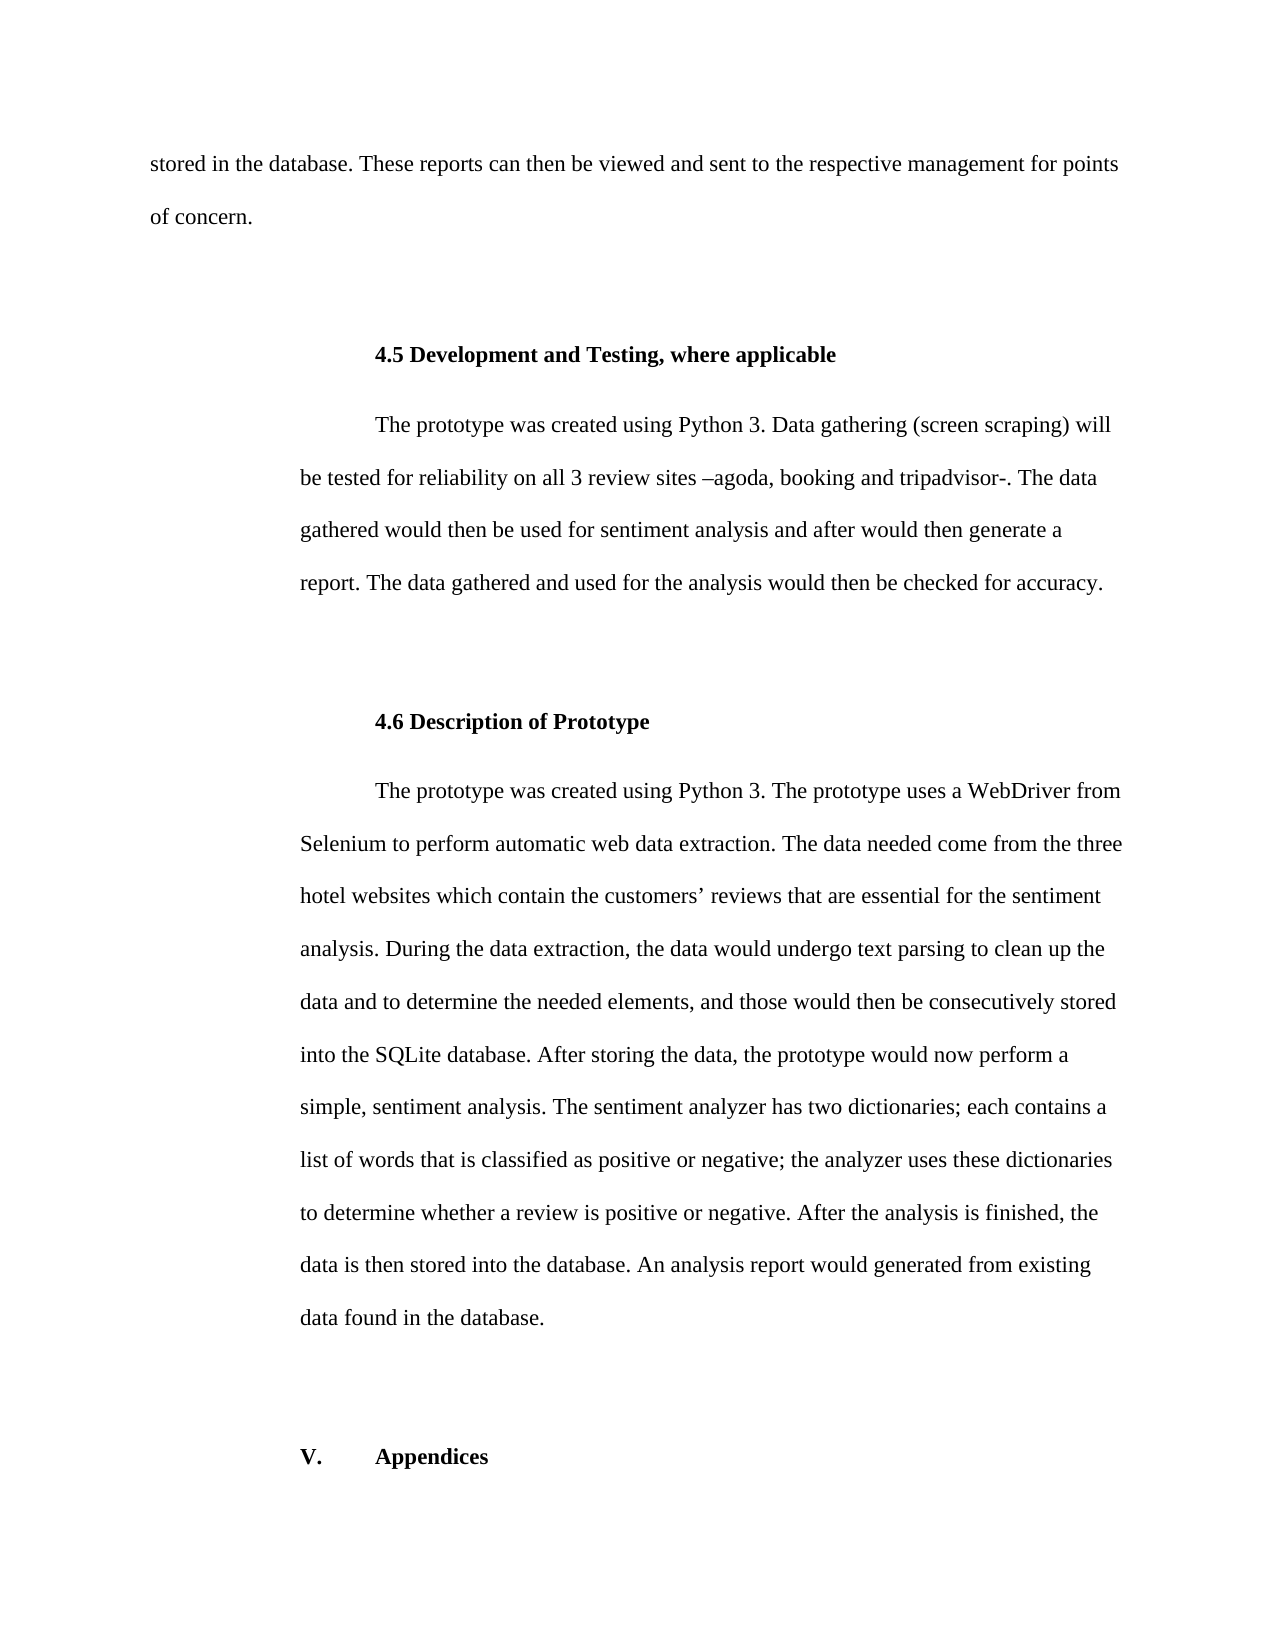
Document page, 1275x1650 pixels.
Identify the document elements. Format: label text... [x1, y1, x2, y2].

text The prototype was created using Python 3. The prototype uses a WebDriver from Selenium to perform automatic web data extraction. The data needed come from the three hotel websites which contain the customers’ reviews that are essential for the sentiment analysis. During the data extraction, the data would undergo text parsing to clean up the data and to determine the needed elements, and those would then be consecutively stored into the SQLite database. After storing the data, the prototype would now perform a simple, sentiment analysis. The sentiment analyzer has two dictionaries; each contains a list of words that is classified as positive or negative; the analyzer uses these dictionaries to determine whether a review is positive or negative. After the analysis is finished, the data is then stored into the database. An analysis report would generated from existing data found in the database. [300, 777, 1125, 1331]
text 4.5 Development and Testing, where applicable [300, 341, 1125, 368]
text The prototype was created using Python 3. Data gathering (screen scraping) will be tested for reliability on all 3 review sites –agoda, booking and tripadvisor-. The data gathered would then be used for sentiment analysis and after would then generate a report. The data gathered and used for the analysis would then be checked for accuracy. [300, 411, 1125, 595]
text 4.6 Description of Prototype [300, 708, 1125, 734]
text V. Appendices [150, 1443, 1125, 1469]
